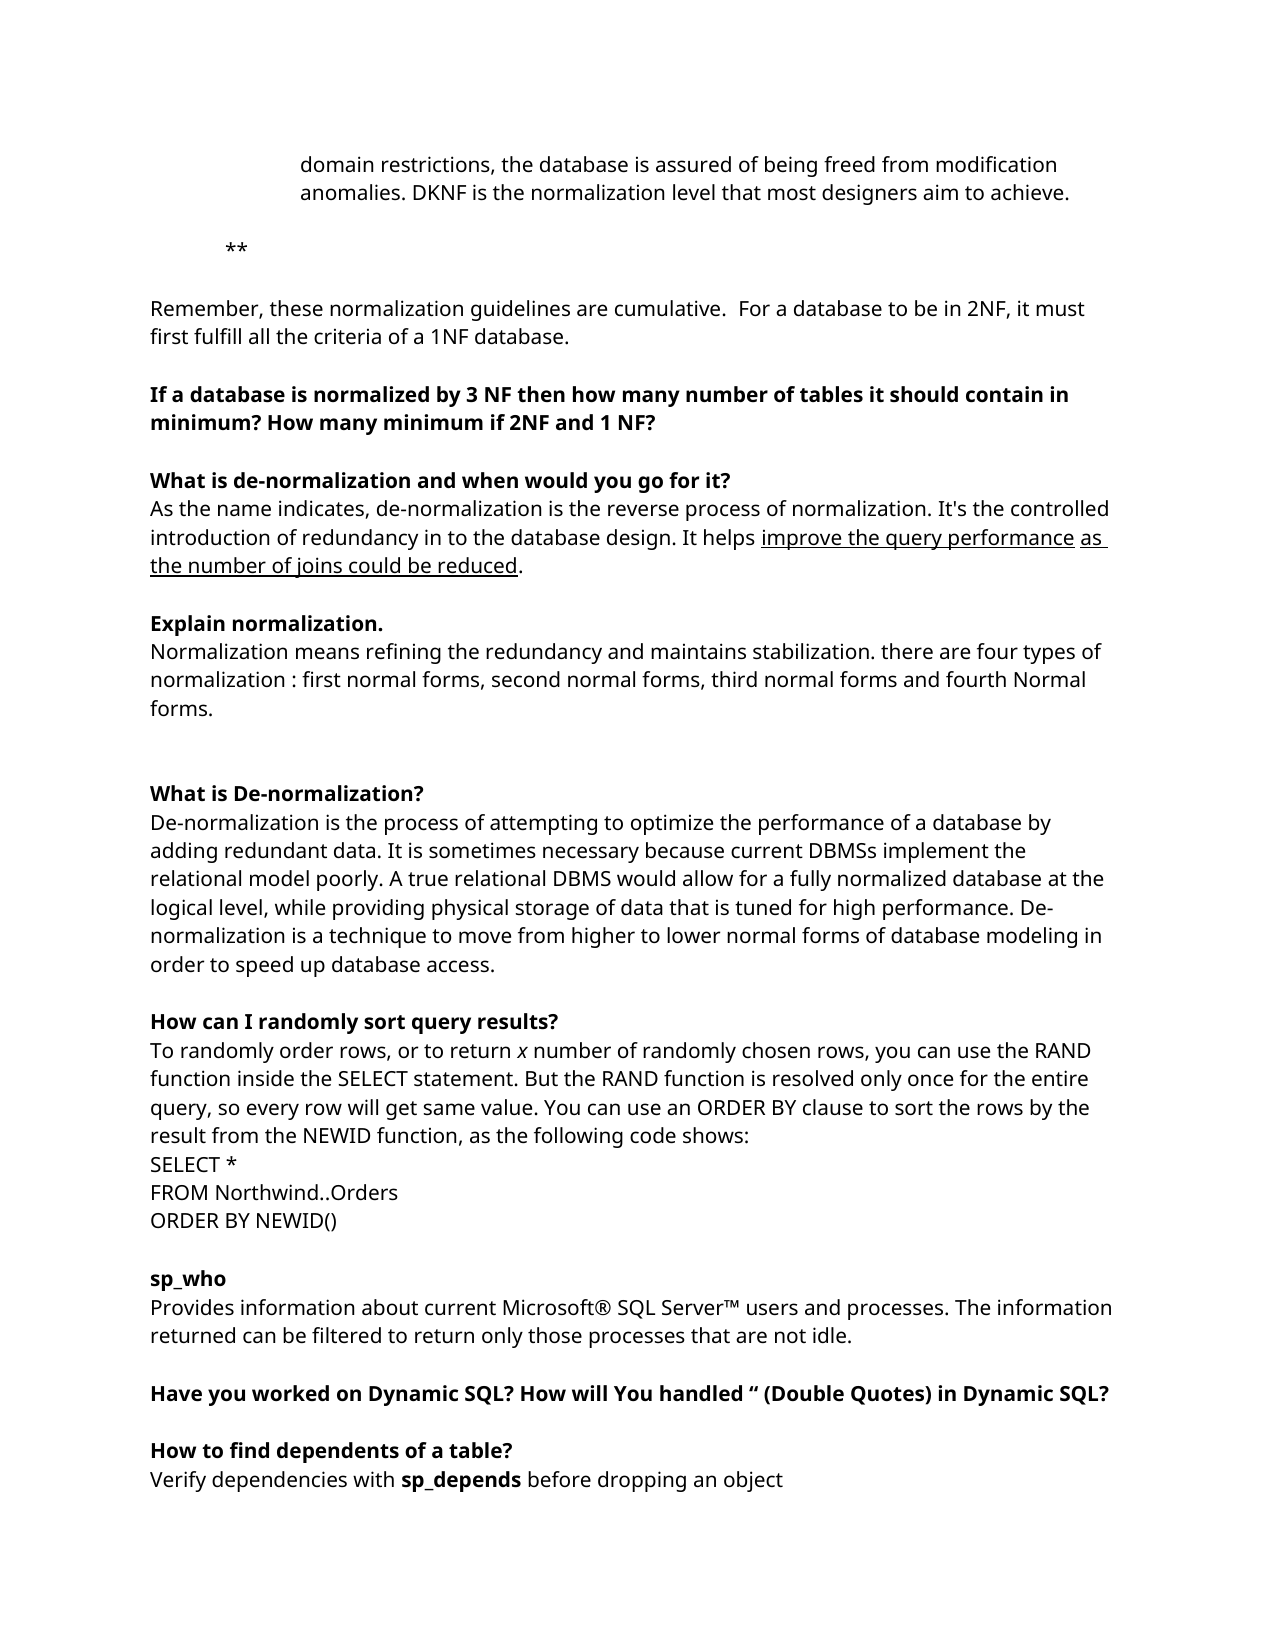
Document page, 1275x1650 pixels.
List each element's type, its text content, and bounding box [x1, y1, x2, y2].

text What is De-normalization? [150, 779, 1125, 808]
text How to find dependents of a table? Verify dependencies with sp_depends before dropping an object [150, 1436, 1125, 1493]
text What is de-normalization and when would you go for it? As the name indicates, de-normalization is the reverse process of normalization. It's the controlled introduction of redundancy in to the database design. It helps improve the query performance as the number of joins could be reduced. [150, 466, 1125, 579]
text Explain normalization. [150, 609, 1125, 637]
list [262, 150, 1125, 207]
text De-normalization is the process of attempting to optimize the performance of a database by adding redundant data. It is sometimes necessary because current DBMSs implement the relational model poorly. A true relational DBMS would allow for a fully normalized database at the logical level, while providing physical storage of data that is tuned for high performance. De-normalization is a technique to move from higher to lower normal forms of database modeling in order to speed up database access. [150, 808, 1125, 978]
text Normalization means refining the redundancy and maintains stabilization. there are four types of normalization : first normal forms, second normal forms, third normal forms and fourth Normal forms. [150, 637, 1125, 722]
text Remember, these normalization guidelines are cumulative. For a database to be in 2NF, it must first fulfill all the criteria of a 1NF database. [150, 294, 1125, 351]
text sp_who Provides information about current Microsoft® SQL Server™ users and processes. The information returned can be filtered to return only those processes that are not idle. [150, 1264, 1125, 1349]
text If a database is normalized by 3 NF then how many number of tables it should contain in minimum? How many minimum if 2NF and 1 NF? [150, 380, 1125, 437]
text Have you worked on Dynamic SQL? How will You handled “ (Double Quotes) in Dynamic SQL? [150, 1379, 1125, 1407]
text ** [225, 236, 1125, 264]
text How can I randomly sort query results? To randomly order rows, or to return x number of randomly chosen rows, you can use the RAND function inside the SELECT statement. But the RAND function is resolved only once for the entire query, so every row will get same value. You can use an ORDER BY clause to sort the rows by the result from the NEWID function, as the following code shows: SELECT * FROM Northwind..Orders ORDER BY NEWID() [150, 1007, 1125, 1235]
